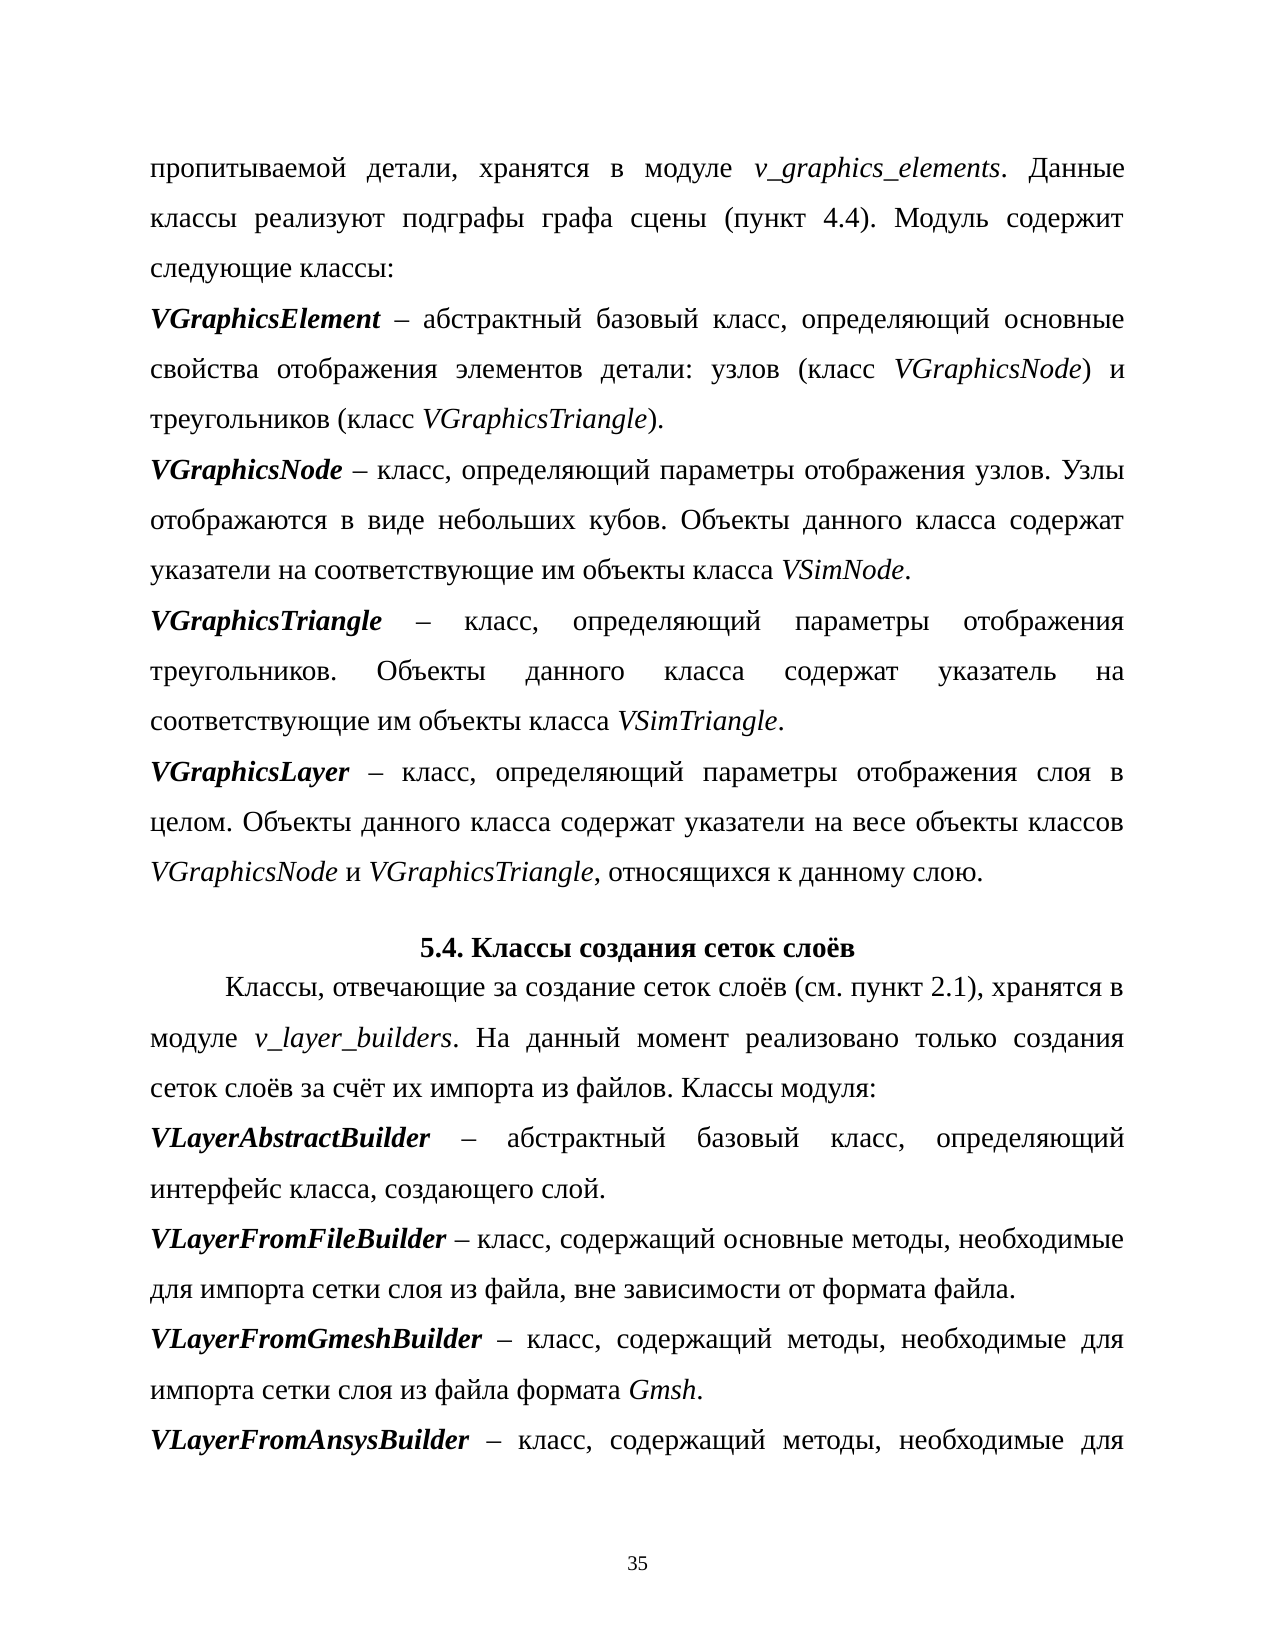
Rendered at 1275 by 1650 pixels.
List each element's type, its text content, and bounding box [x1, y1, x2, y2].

text VGraphicsElement – абстрактный базовый класс, определяющий основные свойства отображения элементов детали: узлов (класс VGraphicsNode) и треугольников (класс VGraphicsTriangle). [150, 301, 1125, 435]
subtitle 5.4. Классы создания сеток слоёв [150, 930, 1125, 963]
text VLayerFromFileBuilder – класс, содержащий основные методы, необходимые для импорта сетки слоя из файла, вне зависимости от формата файла. [150, 1221, 1125, 1305]
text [150, 1422, 1125, 1456]
text VLayerFromGmeshBuilder – класс, содержащий методы, необходимые для импорта сетки слоя из файла формата Gmsh. [150, 1322, 1125, 1406]
text Классы, отвечающие за создание сеток слоёв (см. пункт 2.1), хранятся в модуле v_layer_builders. На данный момент реализовано только создания сеток слоёв за счёт их импорта из файлов. Классы модуля: [150, 969, 1125, 1104]
text VLayerAbstractBuilder – абстрактный базовый класс, определяющий интерфейс класса, создающего слой. [150, 1120, 1125, 1204]
text VGraphicsTriangle – класс, определяющий параметры отображения треугольников. Объекты данного класса содержат указатель на соответствующие им объекты класса VSimTriangle. [150, 603, 1125, 737]
text VGraphicsNode – класс, определяющий параметры отображения узлов. Узлы отображаются в виде небольших кубов. Объекты данного класса содержат указатели на соответствующие им объекты класса VSimNode. [150, 452, 1125, 586]
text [150, 150, 1125, 284]
text VGraphicsLayer – класс, определяющий параметры отображения слоя в целом. Объекты данного класса содержат указатели на весе объекты классов VGraphicsNode и VGraphicsTriangle, относящихся к данному слою. [150, 754, 1125, 888]
